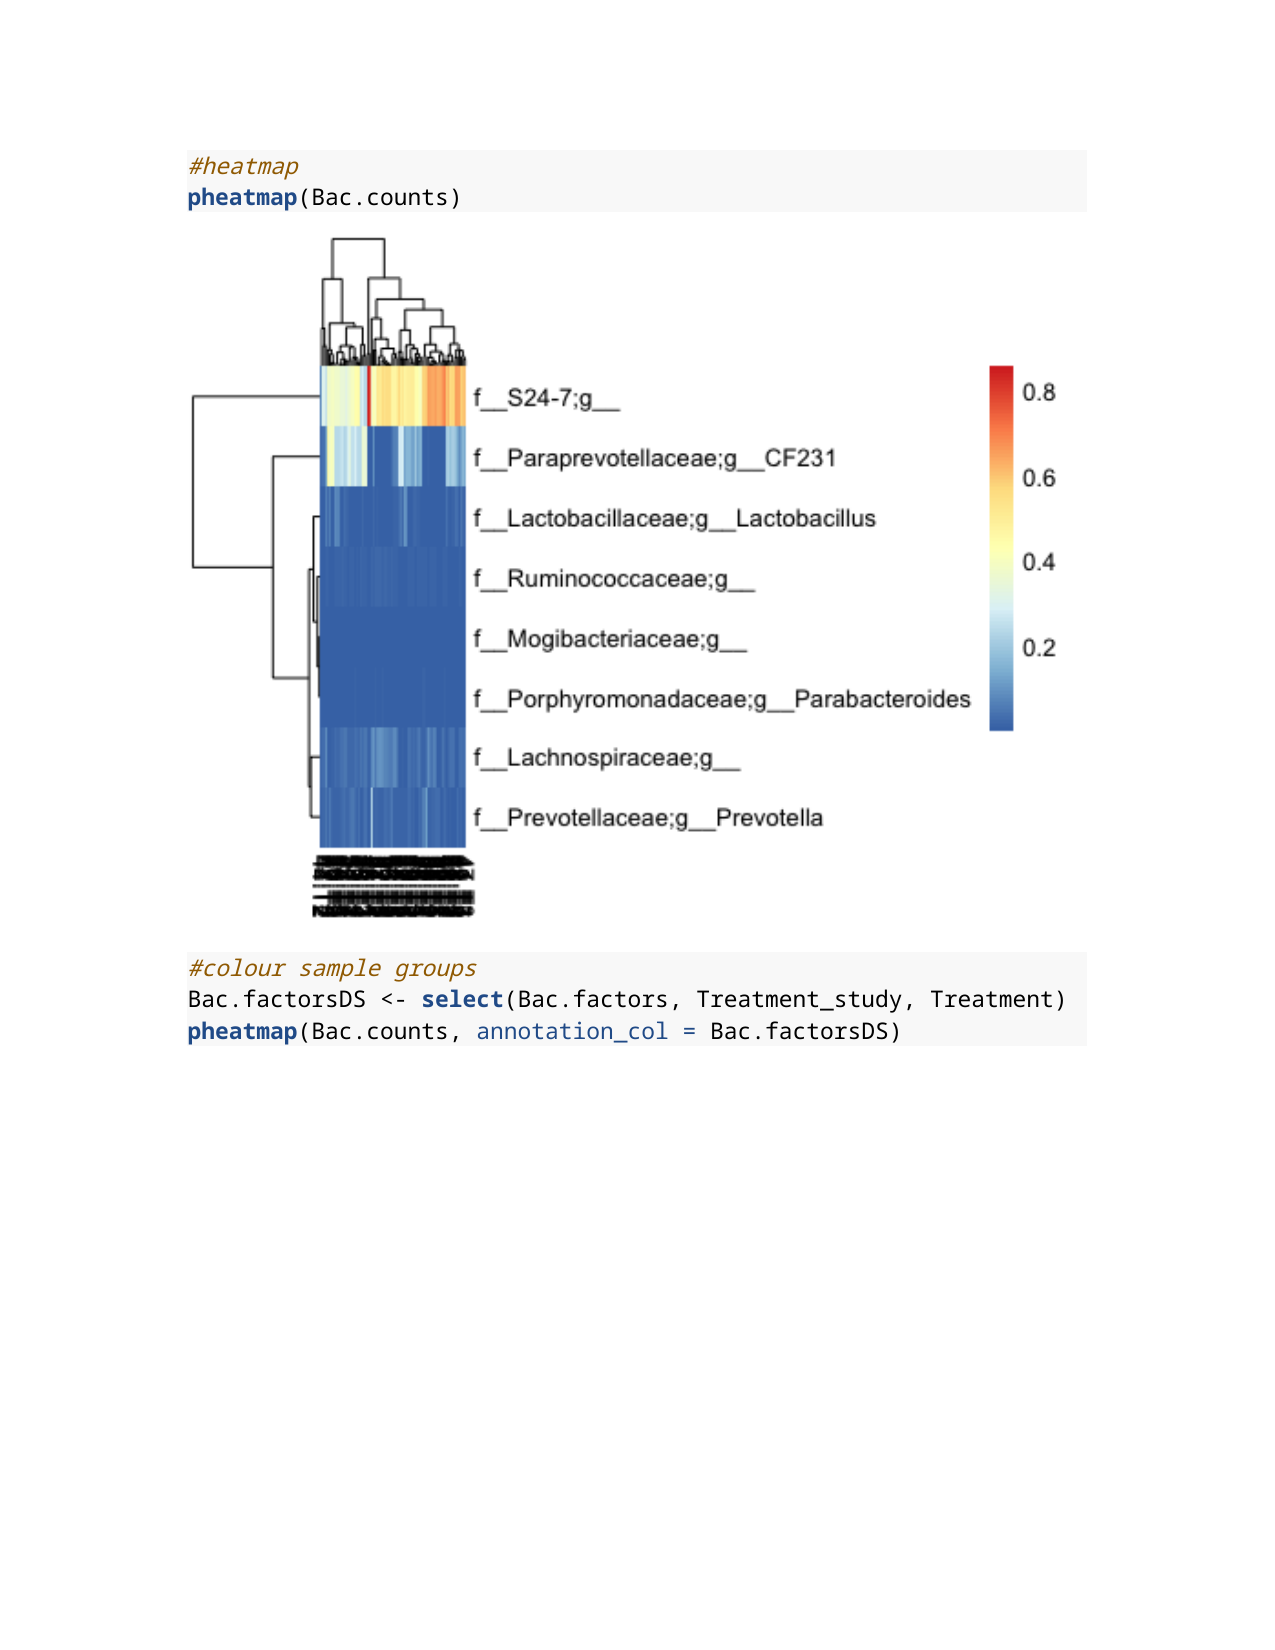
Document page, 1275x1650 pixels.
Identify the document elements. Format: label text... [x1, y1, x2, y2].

text #colour sample groups Bac.factorsDS <- select(Bac.factors, Treatment_study, Treatment) pheatmap(Bac.counts, annotation_col = Bac.factorsDS) [187, 952, 1087, 1046]
picture [187, 233, 1063, 934]
